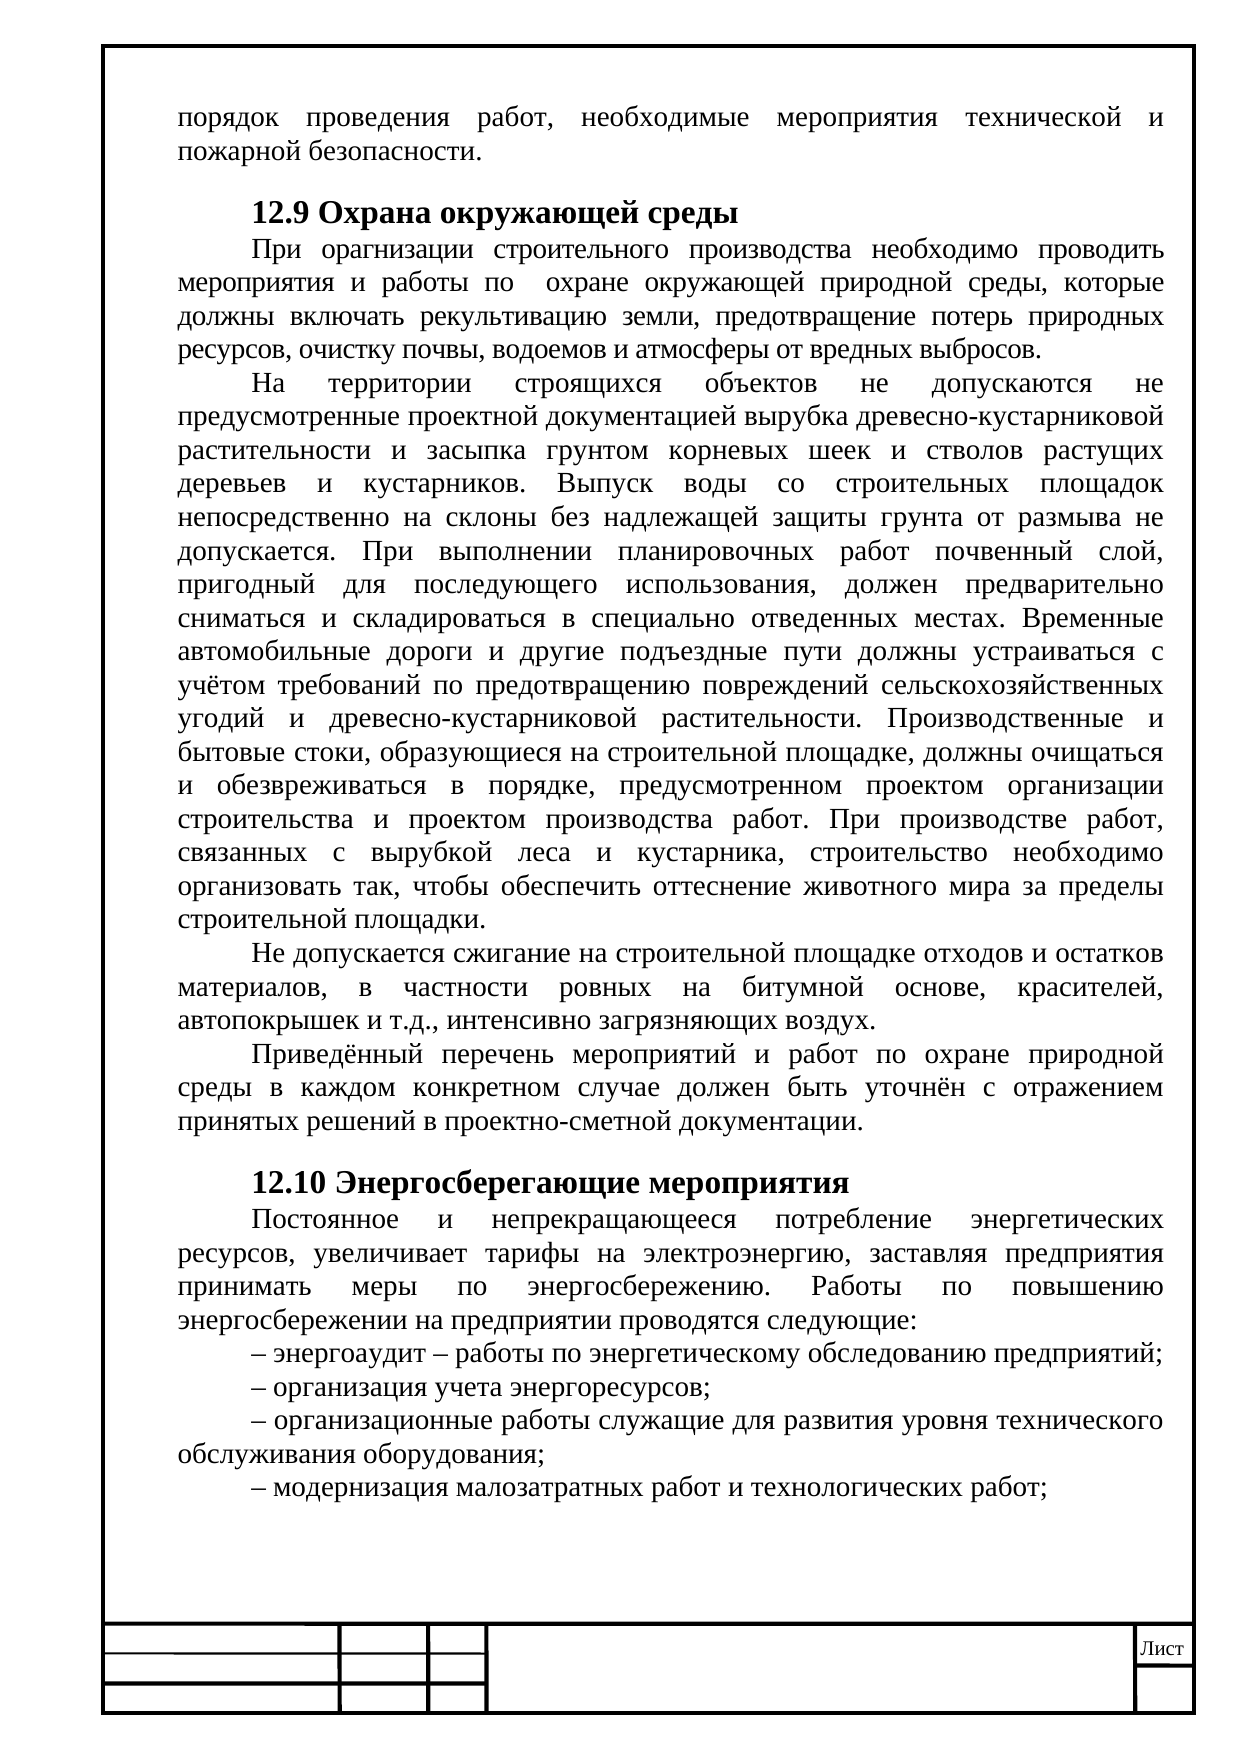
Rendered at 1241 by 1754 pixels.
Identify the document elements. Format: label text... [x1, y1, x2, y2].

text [177, 99, 1164, 166]
text – организация учета энергоресурсов; [177, 1369, 1164, 1402]
text Не допускается сжигание на строительной площадке отходов и остатков материалов, в частности ровных на битумной основе, красителей, автопокрышек и т.д., интенсивно загрязняющих воздух. [177, 935, 1164, 1036]
subtitle 12.9 Охрана окружающей среды [177, 192, 1164, 231]
text – модернизация малозатратных работ и технологических работ; [177, 1469, 1164, 1503]
text При орагнизации строительного производства необходимо проводить мероприятия и работы по охране окружающей природной среды, которые должны включать рекультивацию земли, предотвращение потерь природных ресурсов, очистку почвы, водоемов и атмосферы от вредных выбросов. [177, 231, 1164, 365]
text – энергоаудит – работы по энергетическому обследованию предприятий; [177, 1335, 1164, 1369]
text На территории строящихся объектов не допускаются не предусмотренные проектной документацией вырубка древесно-кустарниковой растительности и засыпка грунтом корневых шеек и стволов растущих деревьев и кустарников. Выпуск воды со строительных площадок непосредственно на склоны без надлежащей защиты грунта от размыва не допускается. При выполнении планировочных работ почвенный слой, пригодный для последующего использования, должен предварительно сниматься и складироваться в специально отведенных местах. Временные автомобильные дороги и другие подъездные пути должны устраиваться с учётом требований по предотвращению повреждений сельскохозяйственных угодий и древесно-кустарниковой растительности. Производственные и бытовые стоки, образующиеся на строительной площадке, должны очищаться и обезвреживаться в порядке, предусмотренном проектом организации строительства и проектом производства работ. При производстве работ, связанных с вырубкой леса и кустарника, строительство необходимо организовать так, чтобы обеспечить оттеснение животного мира за пределы строительной площадки. [177, 365, 1164, 935]
text – организационные работы служащие для развития уровня технического обслуживания оборудования; [177, 1402, 1164, 1469]
text Приведённый перечень мероприятий и работ по охране природной среды в каждом конкретном случае должен быть уточнён с отражением принятых решений в проектно-сметной документации. [177, 1036, 1164, 1136]
text Постоянное и непрекращающееся потребление энергетических ресурсов, увеличивает тарифы на электроэнергию, заставляя предприятия принимать меры по энергосбережению. Работы по повышению энергосбережении на предприятии проводятся следующие: [177, 1201, 1164, 1335]
subtitle 12.10 Энергосберегающие мероприятия [177, 1163, 1164, 1201]
